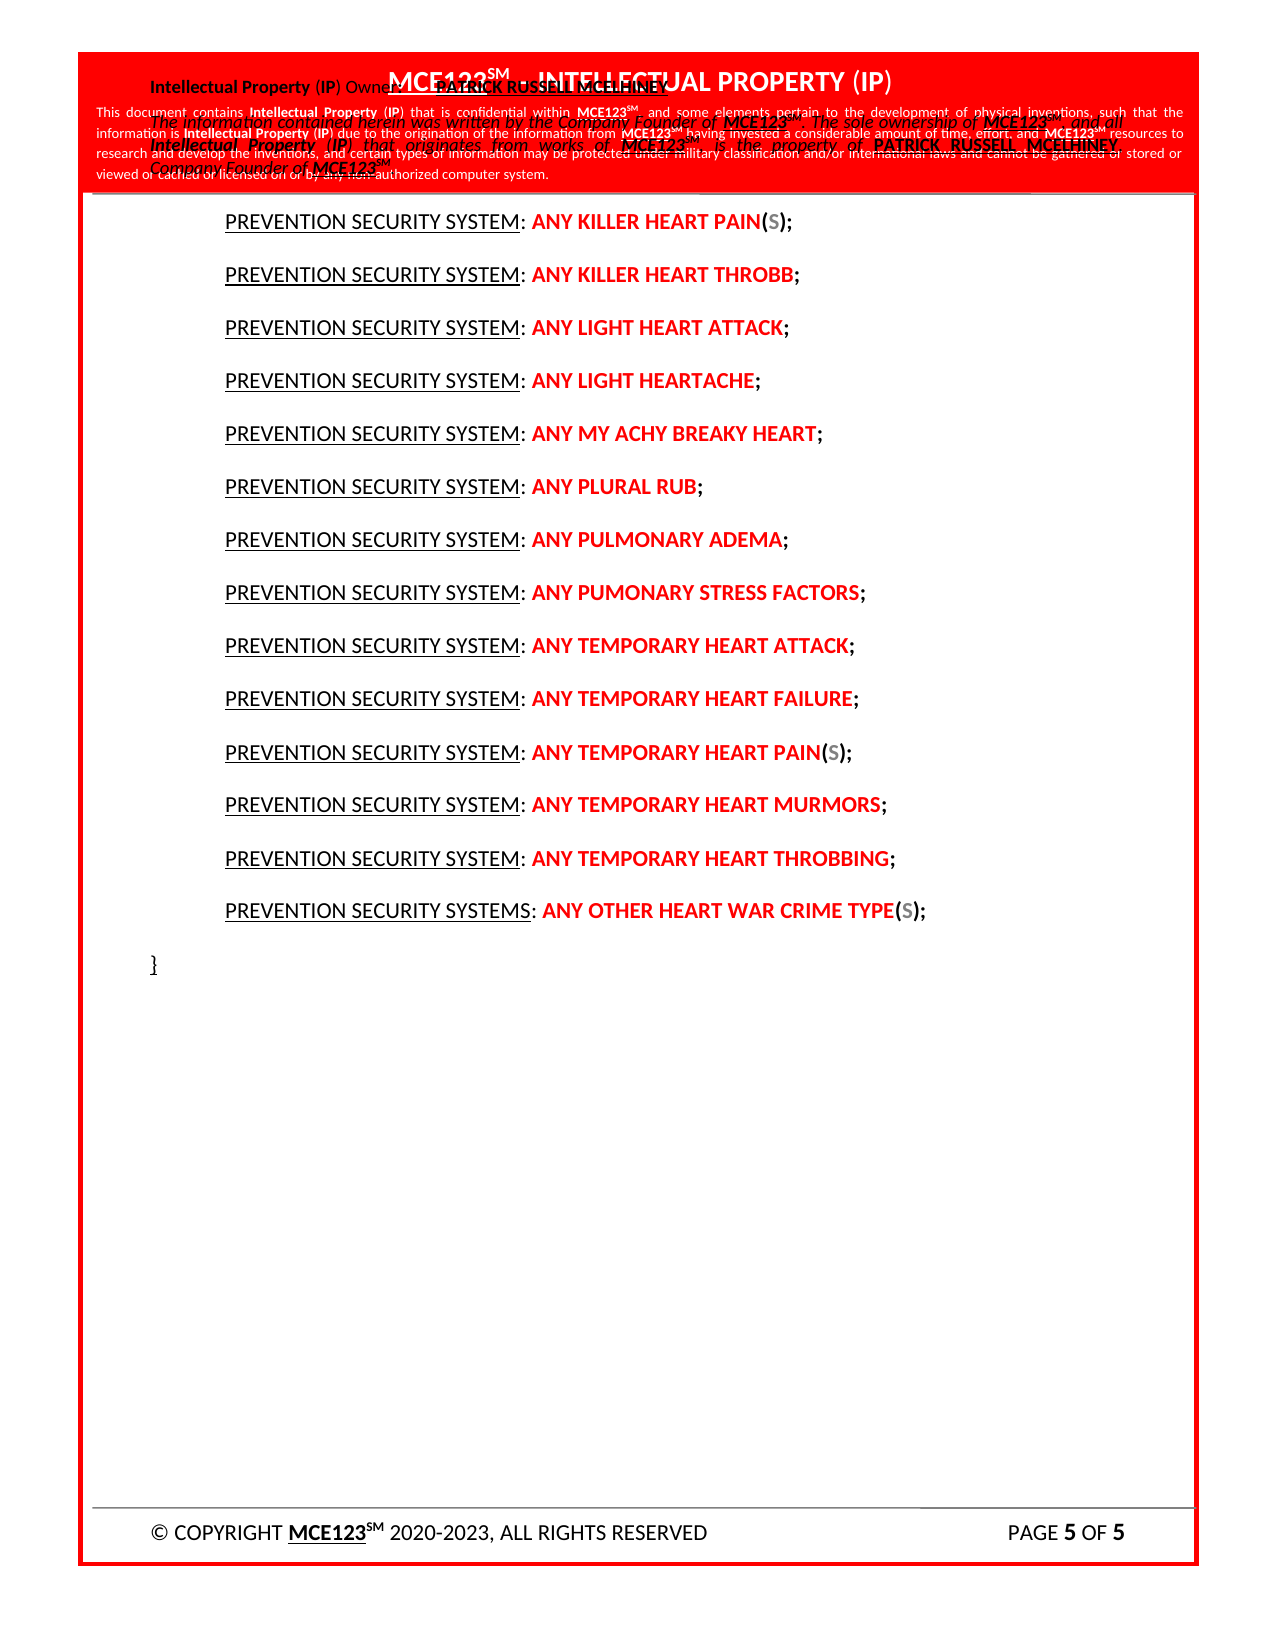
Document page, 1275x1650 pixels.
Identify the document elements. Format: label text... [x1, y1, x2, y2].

text PREVENTION SECURITY SYSTEM: ANY TEMPORARY HEART PAIN(S); [225, 738, 1125, 766]
text PREVENTION SECURITY SYSTEM: ANY KILLER HEART PAIN(S); [225, 207, 1125, 235]
text PREVENTION SECURITY SYSTEM: ANY LIGHT HEART ATTACK; [225, 313, 1125, 341]
text PREVENTION SECURITY SYSTEM: ANY MY ACHY BREAKY HEART; [225, 419, 1125, 447]
text PREVENTION SECURITY SYSTEM: ANY LIGHT HEARTACHE; [225, 366, 1125, 394]
text PREVENTION SECURITY SYSTEM: ANY PLURAL RUB; [225, 472, 1125, 501]
text PREVENTION SECURITY SYSTEM: ANY PUMONARY STRESS FACTORS; [225, 578, 1125, 607]
text PREVENTION SECURITY SYSTEM: ANY TEMPORARY HEART FAILURE; [225, 684, 1125, 713]
text PREVENTION SECURITY SYSTEM: ANY PULMONARY ADEMA; [225, 526, 1125, 553]
text PREVENTION SECURITY SYSTEM: ANY KILLER HEART THROBB; [225, 260, 1125, 288]
text PREVENTION SECURITY SYSTEM: ANY TEMPORARY HEART MURMORS; [225, 791, 1125, 819]
text PREVENTION SECURITY SYSTEM: ANY TEMPORARY HEART ATTACK; [225, 632, 1125, 659]
text } [150, 950, 1125, 978]
text PREVENTION SECURITY SYSTEMS: ANY OTHER HEART WAR CRIME TYPE(S); [187, 897, 1125, 925]
text PREVENTION SECURITY SYSTEM: ANY TEMPORARY HEART THROBBING; [225, 844, 1125, 872]
